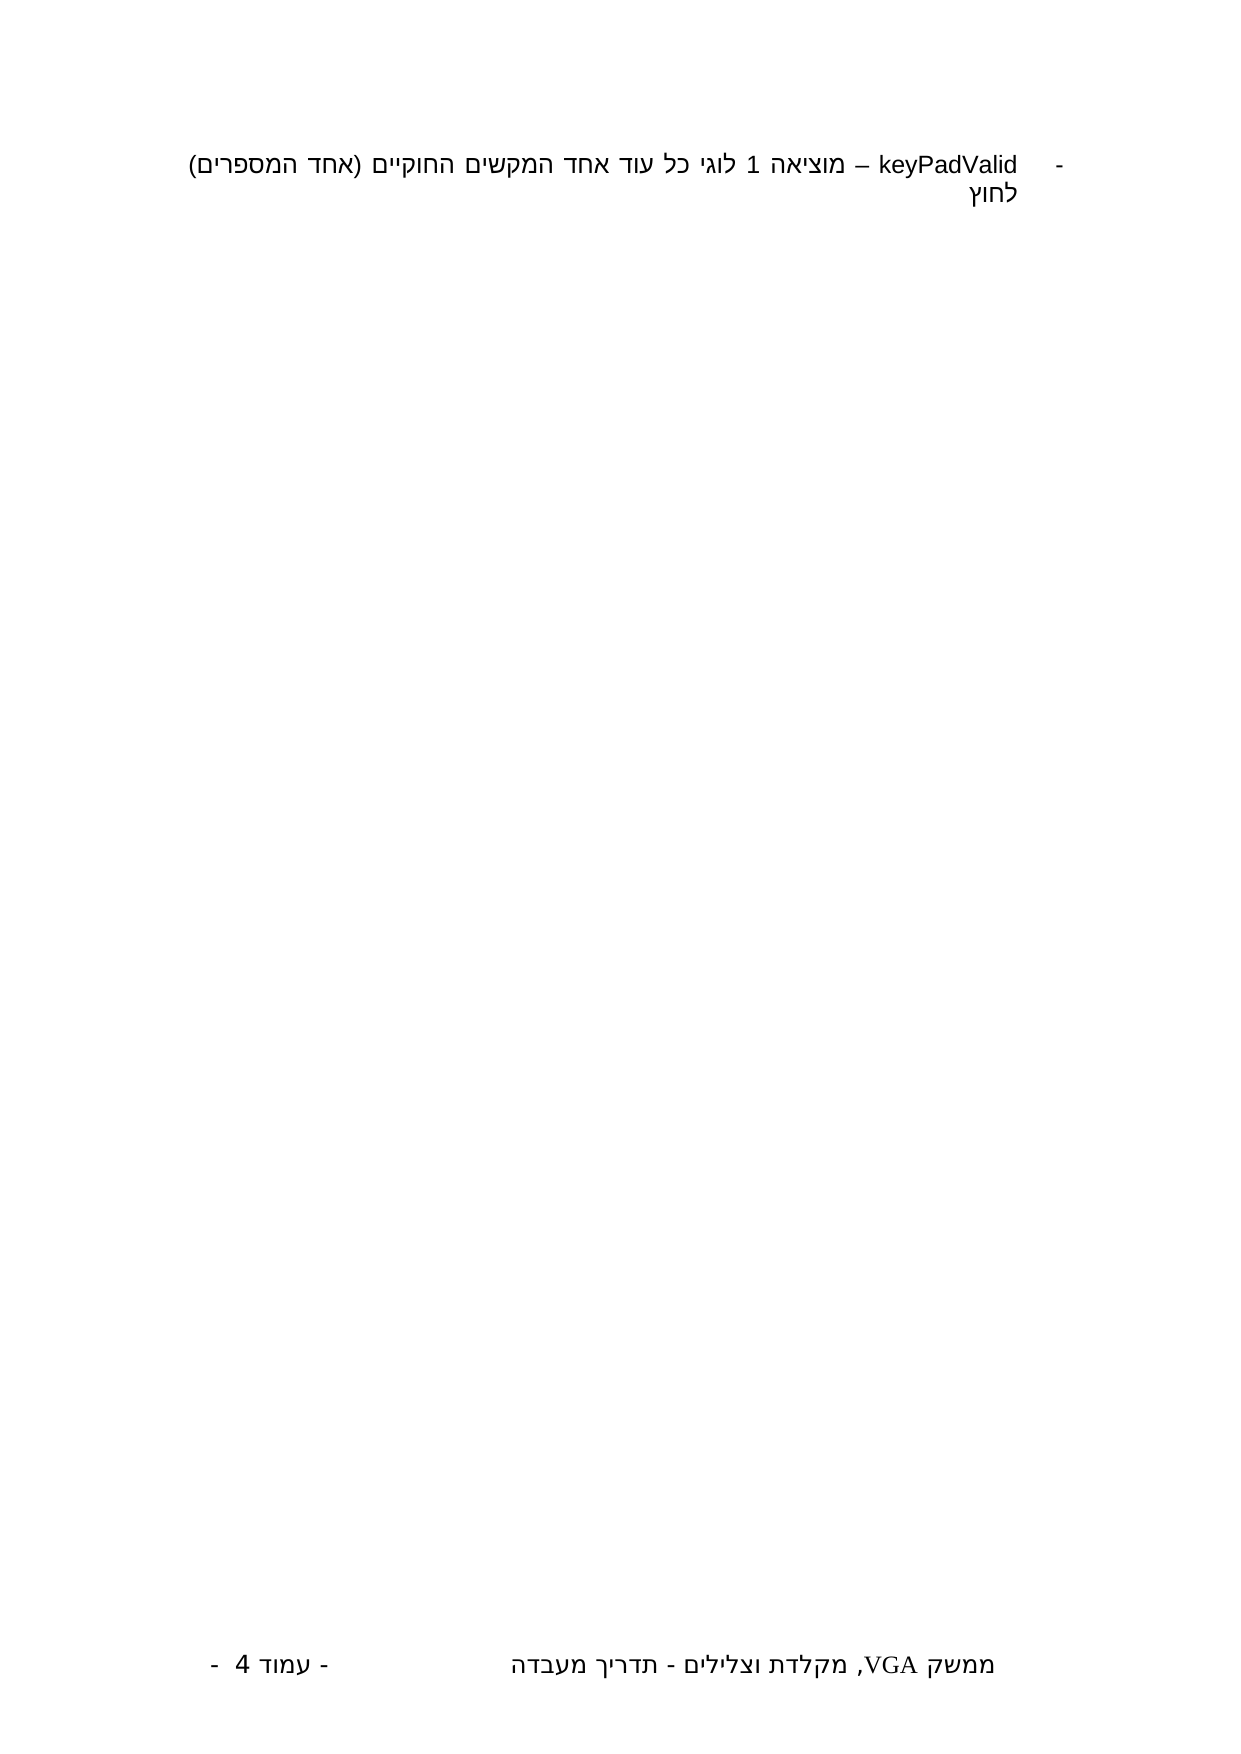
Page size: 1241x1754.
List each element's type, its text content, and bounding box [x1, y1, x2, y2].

list keyPadValid – מוציאה 1 לוגי כל עוד אחד המקשים החוקיים (אחד המספרים) לחוץ [187, 150, 1055, 207]
